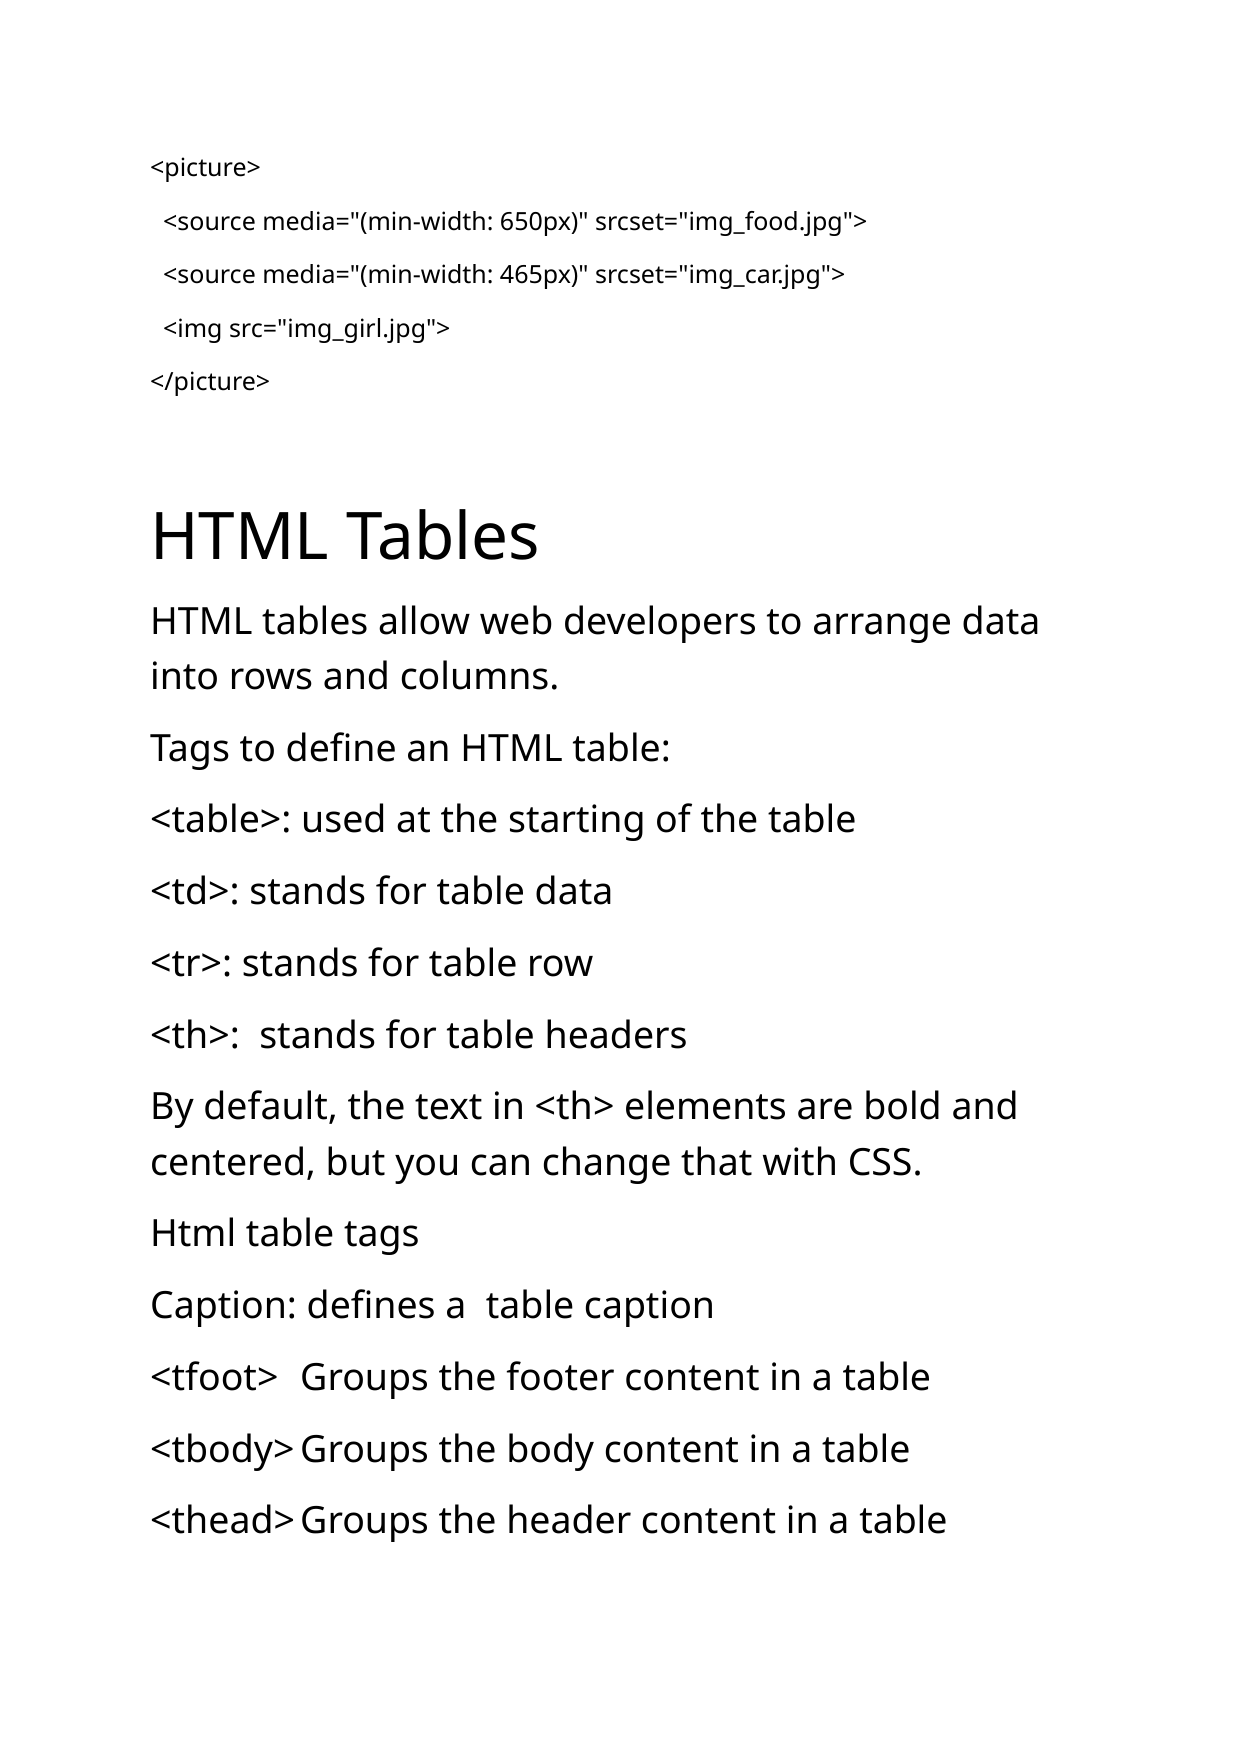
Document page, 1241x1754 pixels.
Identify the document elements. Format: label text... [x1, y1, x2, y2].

text <th>: stands for table headers [150, 1008, 1090, 1059]
text <source media="(min-width: 650px)" srcset="img_food.jpg"> [150, 203, 1090, 237]
text Html table tags [150, 1207, 1090, 1258]
text Caption: defines a table caption [150, 1278, 1090, 1329]
text <td>: stands for table data [150, 864, 1090, 915]
text <picture> [150, 150, 1090, 184]
text <tfoot> Groups the footer content in a table [150, 1350, 1090, 1401]
text By default, the text in <th> elements are bold and centered, but you can change that with CSS. [150, 1080, 1090, 1186]
text <img src="img_girl.jpg"> [150, 310, 1090, 344]
text HTML tables allow web developers to arrange data into rows and columns. [150, 594, 1090, 700]
text </picture> [150, 364, 1090, 398]
text <tr>: stands for table row [150, 936, 1090, 987]
text <table>: used at the starting of the table [150, 793, 1090, 844]
text <source media="(min-width: 465px)" srcset="img_car.jpg"> [150, 257, 1090, 291]
text <tbody> Groups the body content in a table [150, 1422, 1090, 1473]
text <thead> Groups the header content in a table [150, 1494, 1090, 1545]
text Tags to define an HTML table: [150, 721, 1090, 772]
subtitle HTML Tables [150, 489, 1090, 578]
